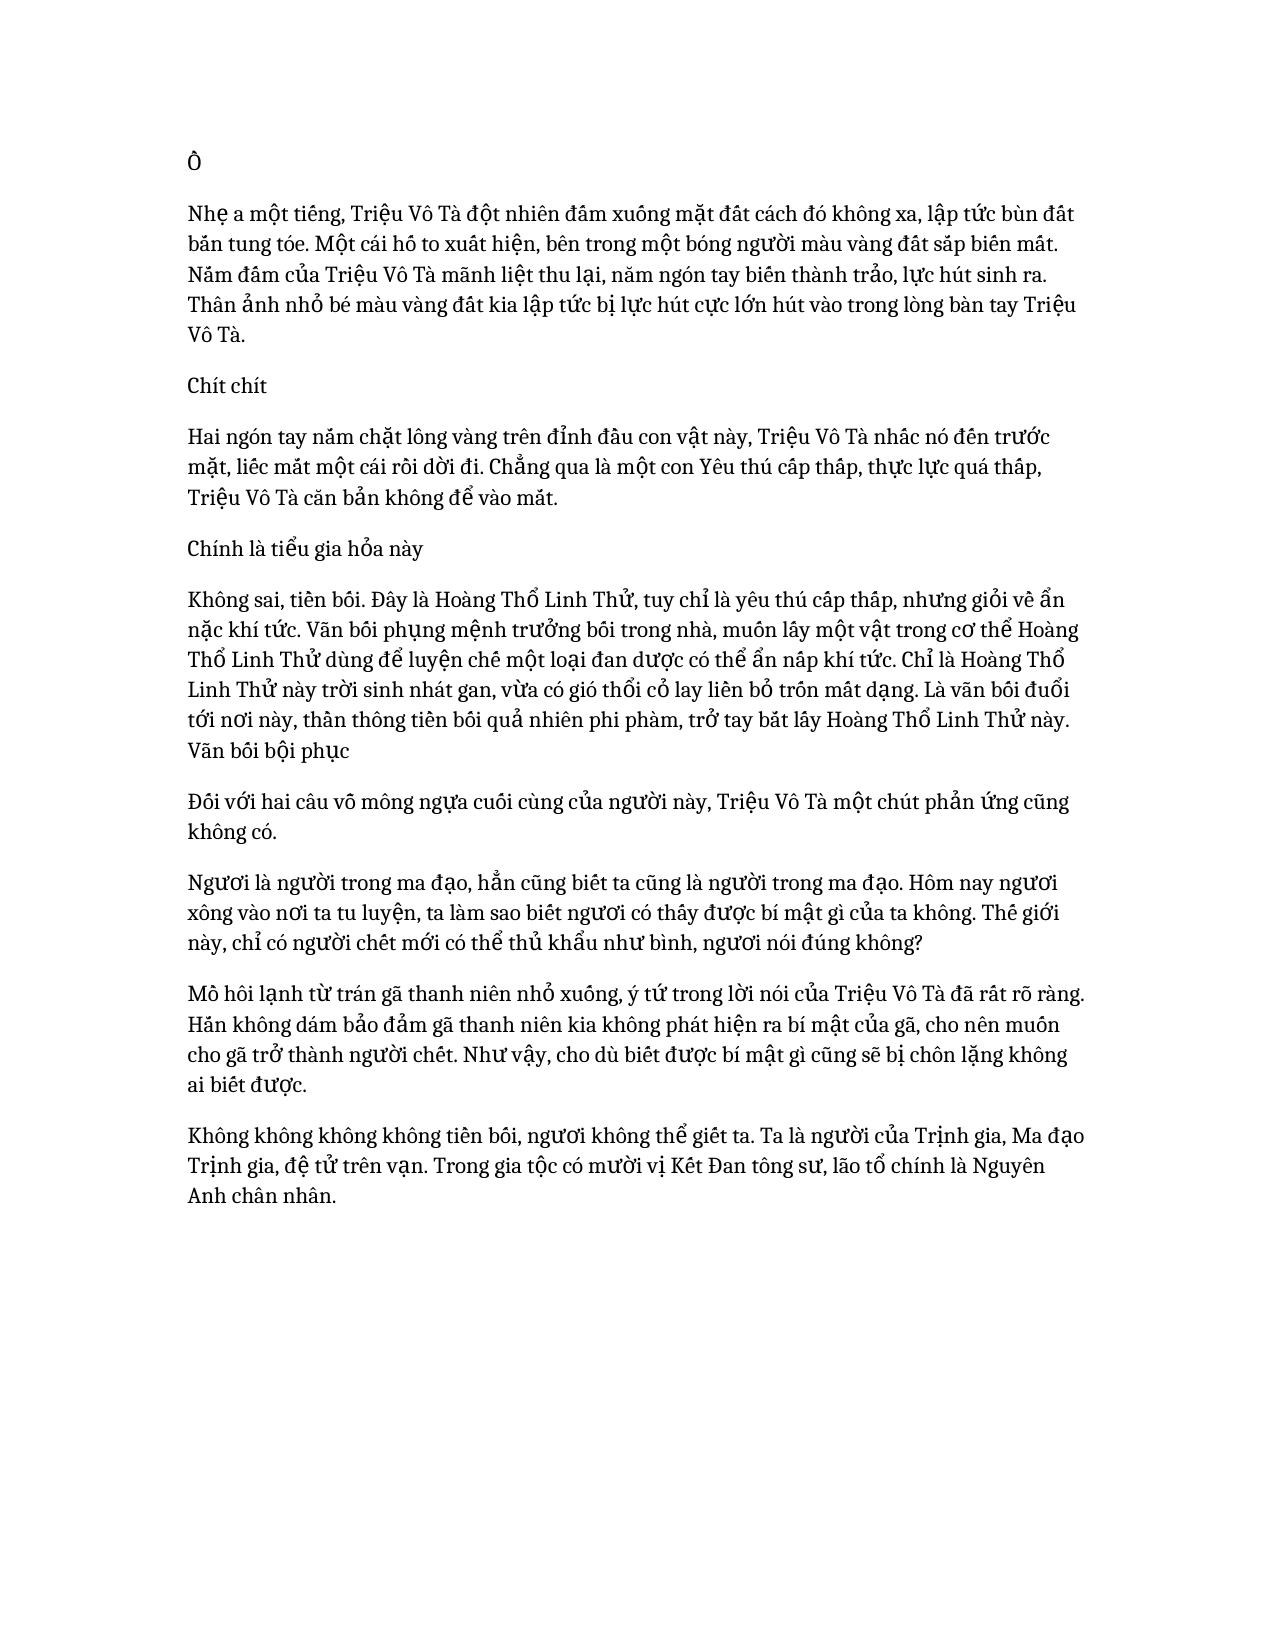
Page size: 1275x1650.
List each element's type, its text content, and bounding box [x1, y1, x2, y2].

text Ngươi là người trong ma đạo, hẳn cũng biết ta cũng là người trong ma đạo. Hôm nay ngươi xông vào nơi ta tu luyện, ta làm sao biết ngươi có thấy được bí mật gì của ta không. Thế giới này, chỉ có người chết mới có thể thủ khẩu như bình, ngươi nói đúng không? [187, 870, 1087, 957]
text Mồ hôi lạnh từ trán gã thanh niên nhỏ xuống, ý tứ trong lời nói của Triệu Vô Tà đã rất rõ ràng. Hắn không dám bảo đảm gã thanh niên kia không phát hiện ra bí mật của gã, cho nên muốn cho gã trở thành người chết. Như vậy, cho dù biết được bí mật gì cũng sẽ bị chôn lặng không ai biết được. [187, 981, 1087, 1098]
text Chính là tiểu gia hỏa này [187, 535, 1087, 562]
text Nhẹ a một tiếng, Triệu Vô Tà đột nhiên đấm xuống mặt đất cách đó không xa, lập tức bùn đất bắn tung tóe. Một cái hố to xuất hiện, bên trong một bóng người màu vàng đất sắp biến mất. Nắm đấm của Triệu Vô Tà mãnh liệt thu lại, năm ngón tay biến thành trảo, lực hút sinh ra. Thân ảnh nhỏ bé màu vàng đất kia lập tức bị lực hút cực lớn hút vào trong lòng bàn tay Triệu Vô Tà. [187, 201, 1087, 348]
text Ồ [187, 150, 1087, 176]
text Hai ngón tay nắm chặt lông vàng trên đỉnh đầu con vật này, Triệu Vô Tà nhấc nó đến trước mặt, liếc mắt một cái rồi dời đi. Chẳng qua là một con Yêu thú cấp thấp, thực lực quá thấp, Triệu Vô Tà căn bản không để vào mắt. [187, 424, 1087, 511]
text Đối với hai câu vỗ mông ngựa cuối cùng của người này, Triệu Vô Tà một chút phản ứng cũng không có. [187, 788, 1087, 845]
text Chít chít [187, 373, 1087, 399]
text Không không không không tiền bối, ngươi không thể giết ta. Ta là người của Trịnh gia, Ma đạo Trịnh gia, đệ tử trên vạn. Trong gia tộc có mười vị Kết Đan tông sư, lão tổ chính là Nguyên Anh chân nhân. [187, 1123, 1087, 1210]
text Không sai, tiền bối. Đây là Hoàng Thổ Linh Thử, tuy chỉ là yêu thú cấp thấp, nhưng giỏi về ẩn nặc khí tức. Vãn bối phụng mệnh trưởng bối trong nhà, muốn lấy một vật trong cơ thể Hoàng Thổ Linh Thử dùng để luyện chế một loại đan dược có thể ẩn nấp khí tức. Chỉ là Hoàng Thổ Linh Thử này trời sinh nhát gan, vừa có gió thổi cỏ lay liền bỏ trốn mất dạng. Là vãn bối đuổi tới nơi này, thần thông tiền bối quả nhiên phi phàm, trở tay bắt lấy Hoàng Thổ Linh Thử này. Vãn bối bội phục [187, 586, 1087, 764]
